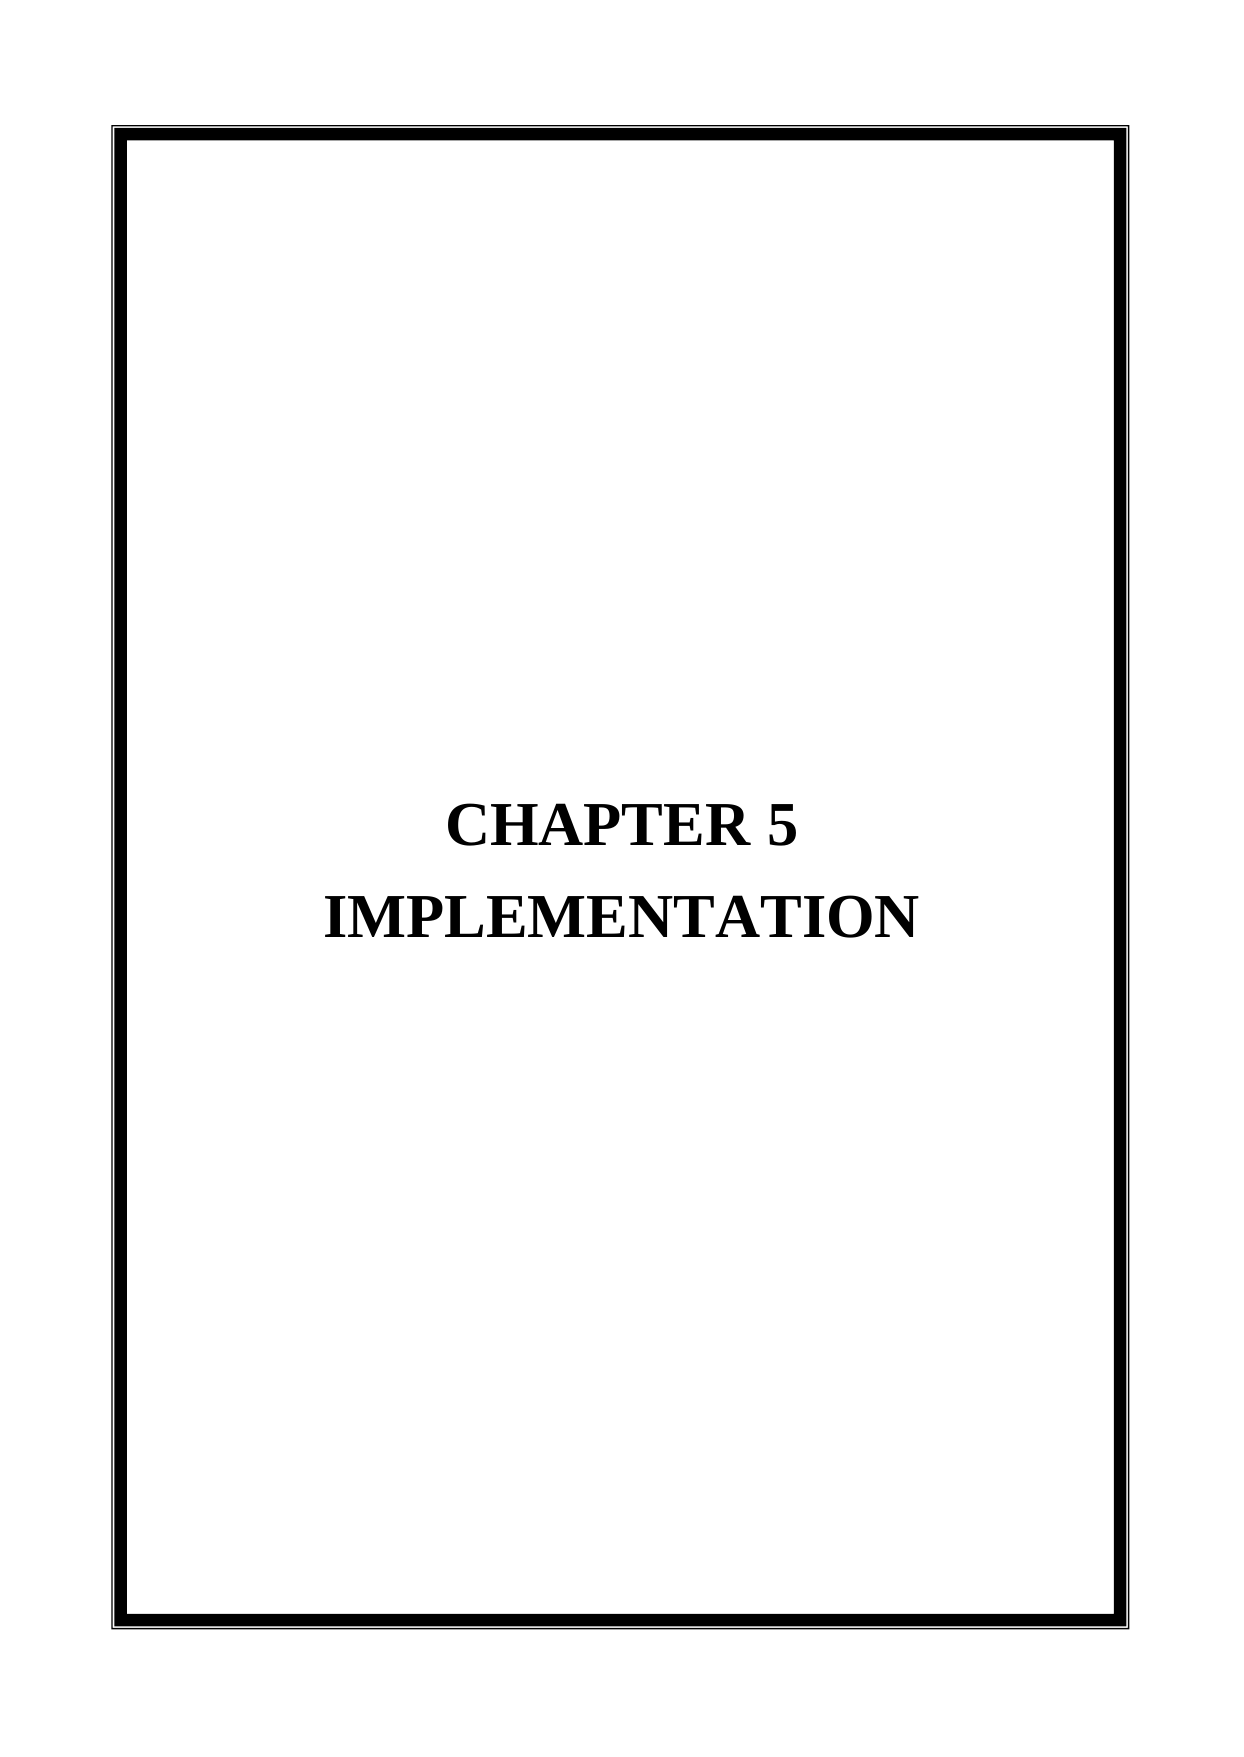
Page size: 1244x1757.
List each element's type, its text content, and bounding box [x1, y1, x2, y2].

subtitle CHAPTER 5 IMPLEMENTATION [323, 787, 922, 951]
